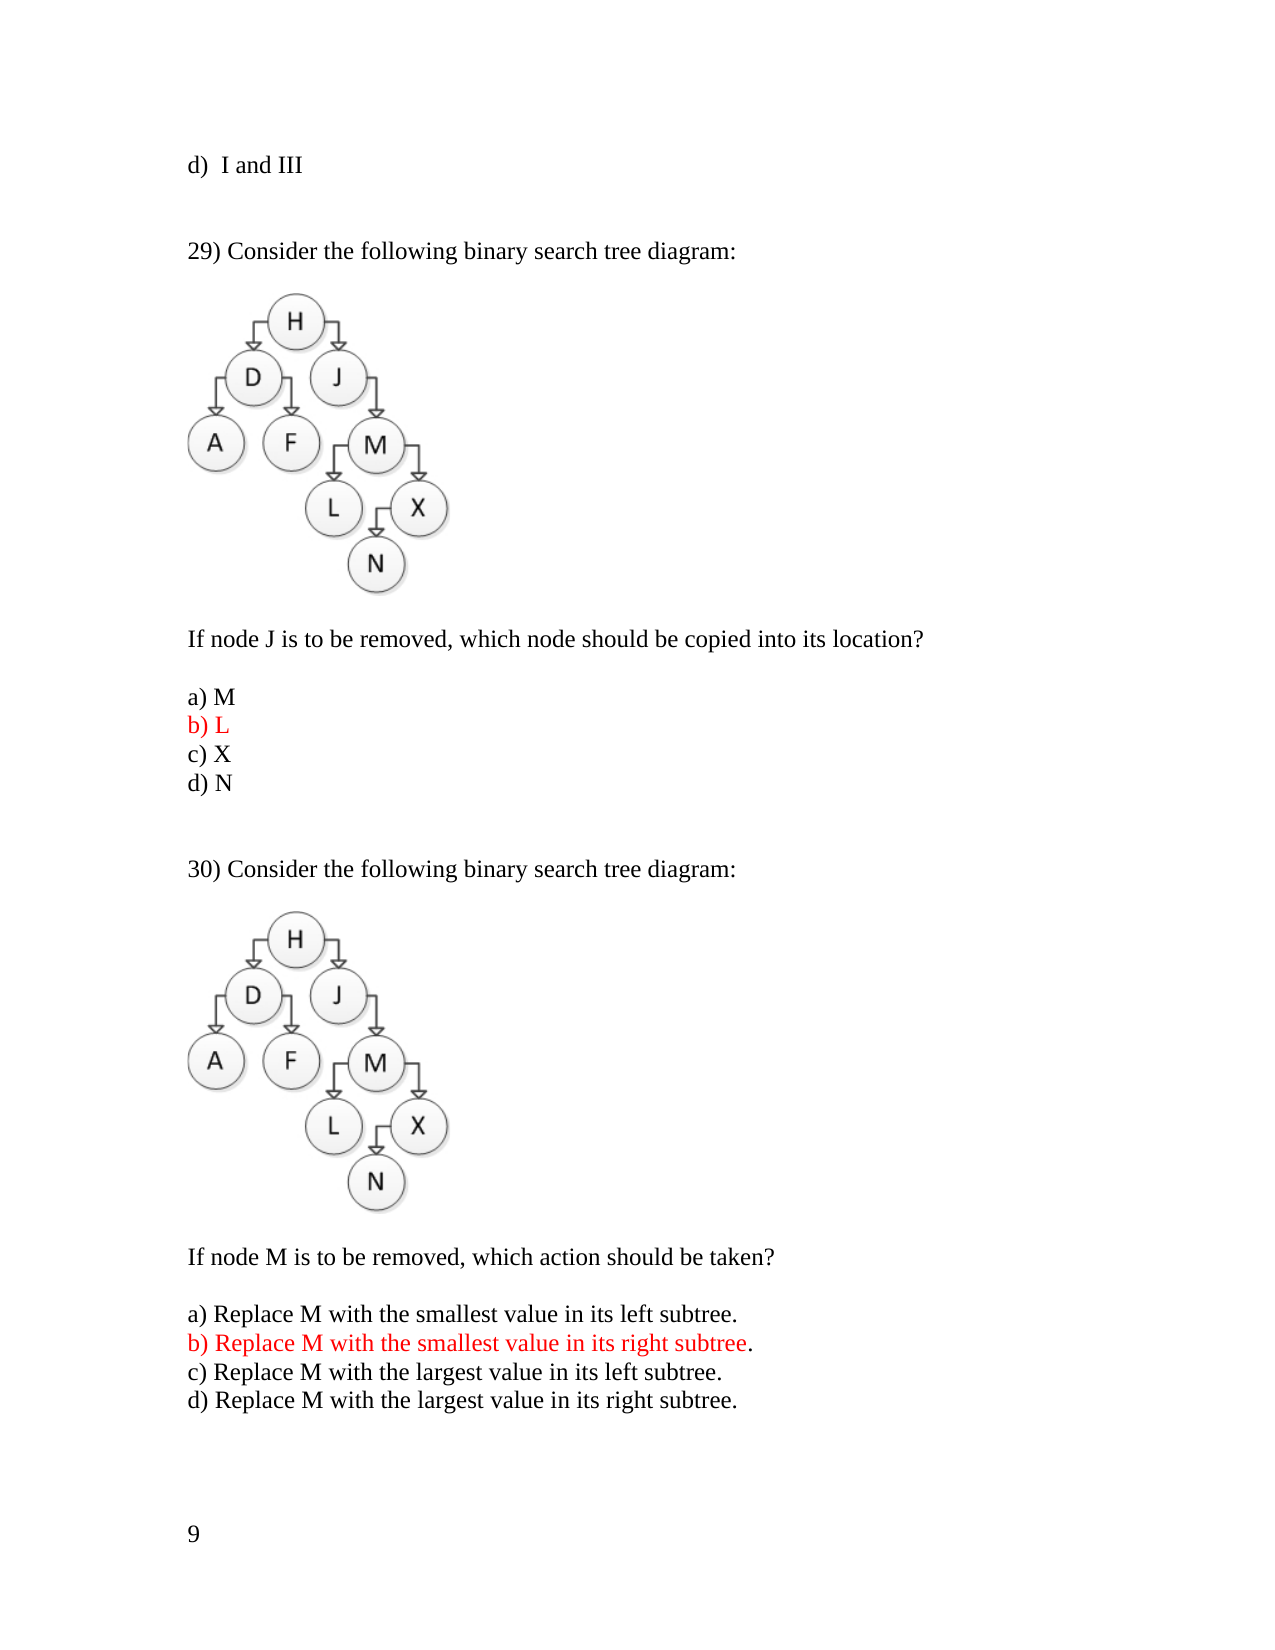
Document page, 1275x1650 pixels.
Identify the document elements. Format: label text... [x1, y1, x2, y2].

text If node J is to be removed, which node should be copied into its location? [187, 624, 1087, 653]
text 30) Consider the following binary search tree diagram: [187, 854, 1087, 883]
text b) Replace M with the smallest value in its right subtree. [187, 1328, 1087, 1357]
picture [187, 911, 451, 1214]
text c) X [187, 739, 1087, 768]
text a) M [187, 682, 1087, 710]
text d) I and III [187, 150, 1087, 179]
text If node M is to be removed, which action should be taken? [187, 1242, 1087, 1271]
text a) Replace M with the smallest value in its left subtree. [187, 1299, 1087, 1328]
text c) Replace M with the largest value in its left subtree. [187, 1357, 1087, 1386]
text 29) Consider the following binary search tree diagram: [187, 236, 1087, 265]
text d) Replace M with the largest value in its right subtree. [187, 1386, 1087, 1414]
text b) L [187, 710, 1087, 739]
picture [187, 293, 451, 596]
text d) N [187, 768, 1087, 797]
